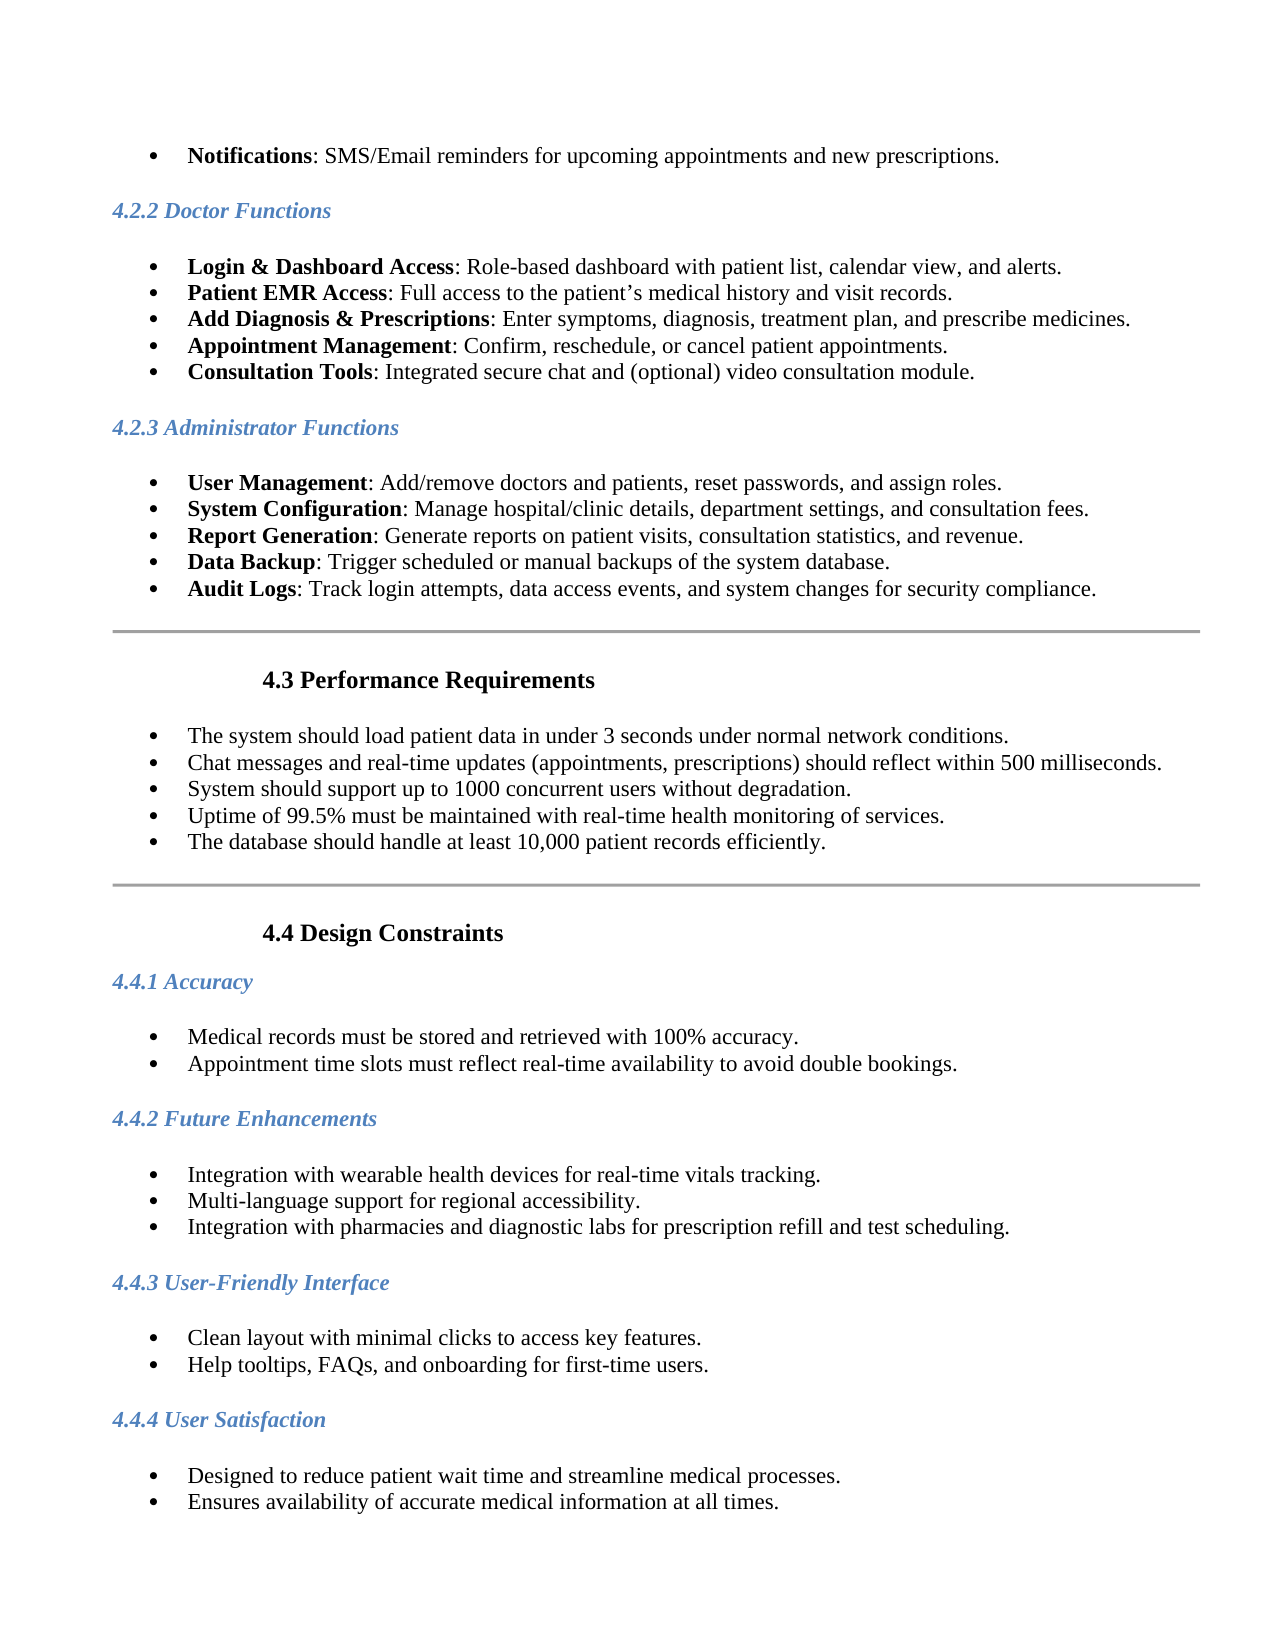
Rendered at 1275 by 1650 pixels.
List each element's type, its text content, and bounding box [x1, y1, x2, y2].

list Appointment time slots must reflect real-time availability to avoid double bookings. [150, 1049, 1200, 1076]
list Chat messages and real-time updates (appointments, prescriptions) should reflect within 500 milliseconds. [150, 749, 1200, 775]
list Integration with wearable health devices for real-time vitals tracking. [150, 1161, 1200, 1187]
subtitle 4.2.3 Administrator Functions [112, 414, 1200, 440]
subtitle 4.4.3 User-Friendly Interface [112, 1269, 1200, 1295]
list Add Diagnosis & Prescriptions: Enter symptoms, diagnosis, treatment plan, and prescribe medicines. [150, 305, 1200, 332]
list Designed to reduce patient wait time and streamline medical processes. [150, 1462, 1200, 1488]
list Login & Dashboard Access: Role-based dashboard with patient list, calendar view, and alerts. [150, 253, 1200, 279]
subtitle 4.3 Performance Requirements [262, 665, 1200, 693]
list Help tooltips, FAQs, and onboarding for first-time users. [150, 1351, 1200, 1377]
list Notifications: SMS/Email reminders for upcoming appointments and new prescriptions. [150, 142, 1200, 168]
list Audit Logs: Track login attempts, data access events, and system changes for security compliance. [150, 574, 1200, 601]
list Integration with pharmacies and diagnostic labs for prescription refill and test scheduling. [150, 1213, 1200, 1240]
list Clean layout with minimal clicks to access key features. [150, 1324, 1200, 1351]
list Multi-language support for regional accessibility. [150, 1187, 1200, 1213]
list Report Generation: Generate reports on patient visits, consultation statistics, and revenue. [150, 522, 1200, 548]
subtitle 4.4 Design Constraints [262, 918, 1200, 947]
subtitle 4.2.2 Doctor Functions [112, 197, 1200, 223]
list Appointment Management: Confirm, reschedule, or cancel patient appointments. [150, 332, 1200, 358]
list Consultation Tools: Integrated secure chat and (optional) video consultation module. [150, 358, 1200, 384]
list Uptime of 99.5% must be maintained with real-time health monitoring of services. [150, 802, 1200, 828]
list The database should handle at least 10,000 patient records efficiently. [150, 828, 1200, 854]
list User Management: Add/remove doctors and patients, reset passwords, and assign roles. [150, 469, 1200, 496]
list Ensures availability of accurate medical information at all times. [150, 1488, 1200, 1514]
subtitle 4.4.4 User Satisfaction [112, 1406, 1200, 1433]
subtitle 4.4.2 Future Enhancements [112, 1105, 1200, 1131]
list System Configuration: Manage hospital/clinic details, department settings, and consultation fees. [150, 496, 1200, 522]
subtitle 4.4.1 Accuracy [112, 968, 1200, 994]
list System should support up to 1000 concurrent users without degradation. [150, 775, 1200, 802]
list Data Backup: Trigger scheduled or manual backups of the system database. [150, 548, 1200, 574]
list Patient EMR Access: Full access to the patient’s medical history and visit records. [150, 279, 1200, 305]
list Medical records must be stored and retrieved with 100% accuracy. [150, 1023, 1200, 1049]
list The system should load patient data in under 3 seconds under normal network conditions. [150, 723, 1200, 749]
